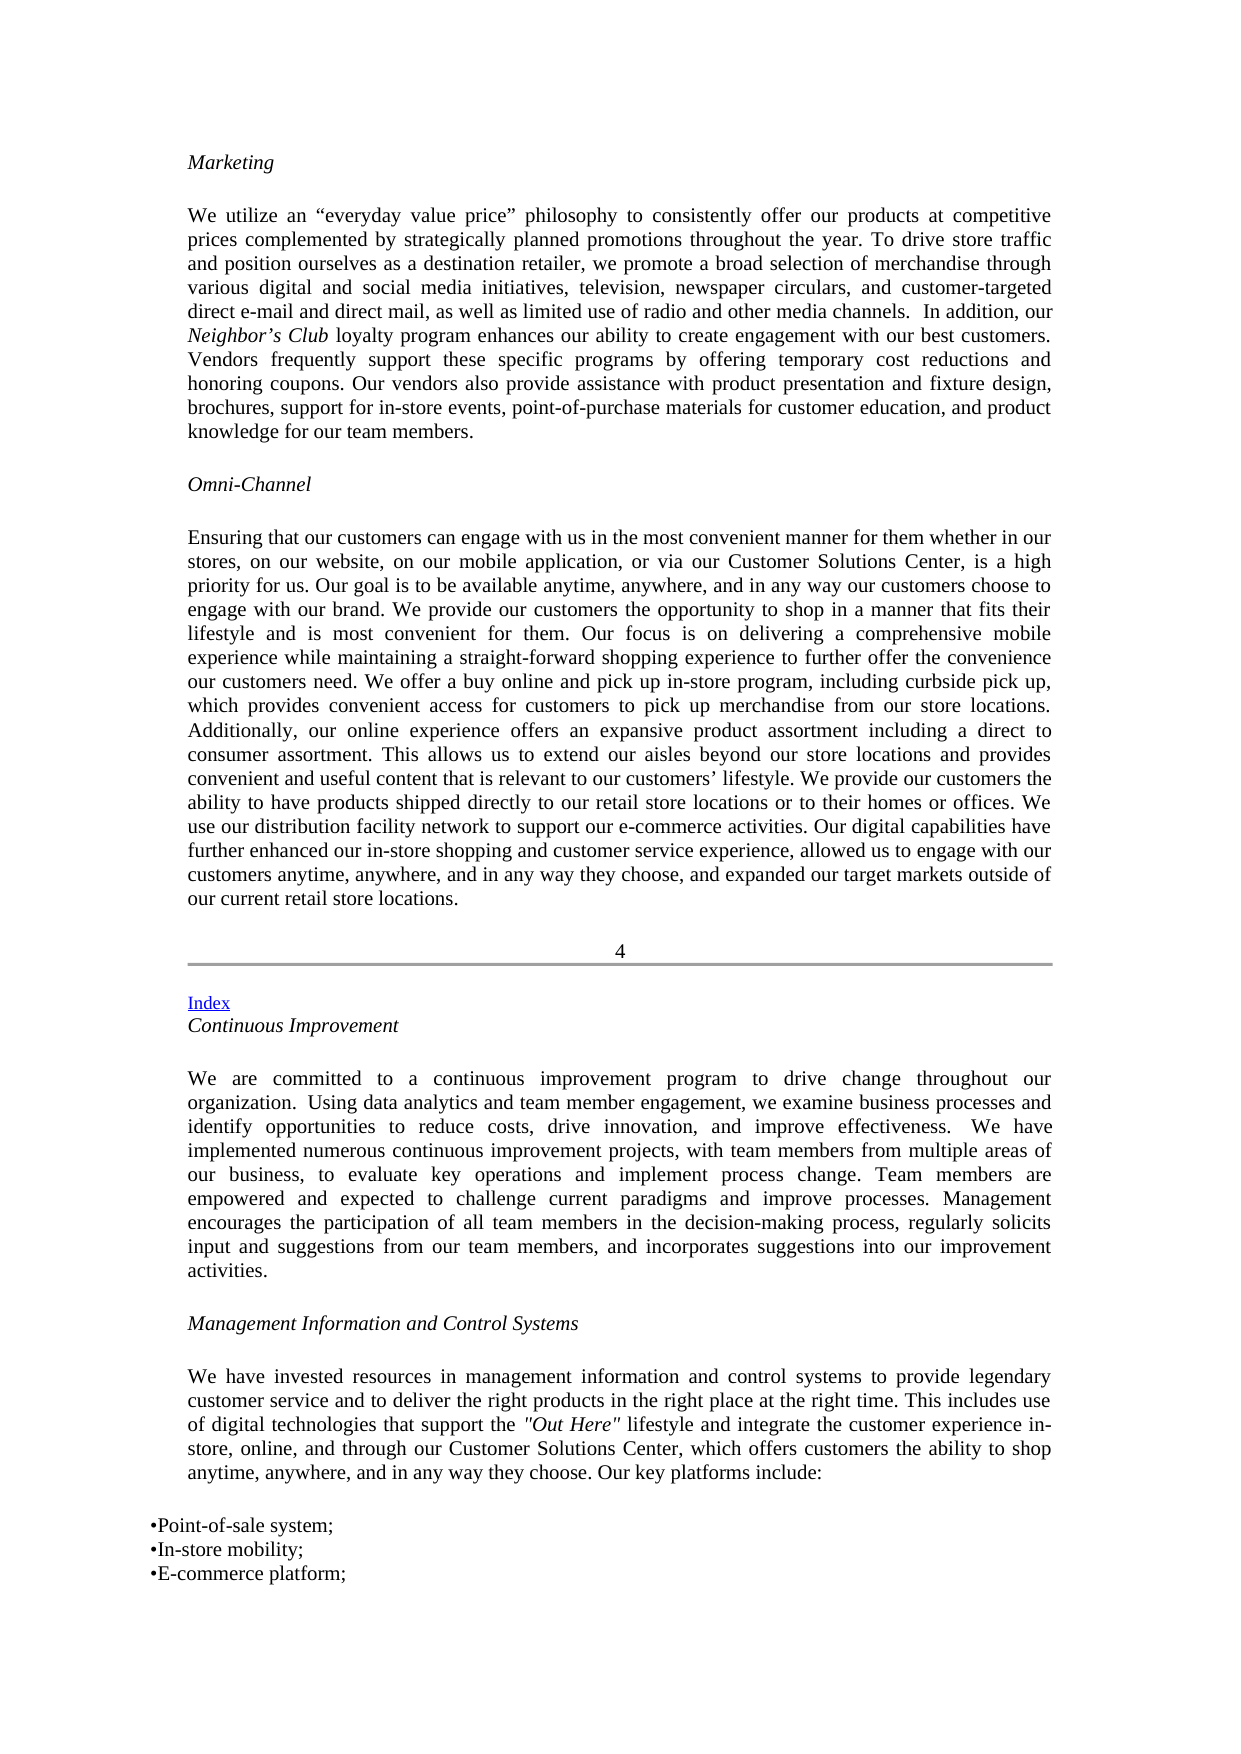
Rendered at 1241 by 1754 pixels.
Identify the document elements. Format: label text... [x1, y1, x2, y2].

text •E-commerce platform; [150, 1561, 1053, 1585]
text Ensuring that our customers can engage with us in the most convenient manner for them whether in our stores, on our website, on our mobile application, or via our Customer Solutions Center, is a high priority for us. Our goal is to be available anytime, anywhere, and in any way our customers choose to engage with our brand. We provide our customers the opportunity to shop in a manner that fits their lifestyle and is most convenient for them. Our focus is on delivering a comprehensive mobile experience while maintaining a straight-forward shopping experience to further offer the convenience our customers need. We offer a buy online and pick up in-store program, including curbside pick up, which provides convenient access for customers to pick up merchandise from our store locations. Additionally, our online experience offers an expansive product assortment including a direct to consumer assortment. This allows us to extend our aisles beyond our store locations and provides convenient and useful content that is relevant to our customers’ lifestyle. We provide our customers the ability to have products shipped directly to our retail store locations or to their homes or offices. We use our distribution facility network to support our e-commerce activities. Our digital capabilities have further enhanced our in-store shopping and customer service experience, allowed us to engage with our customers anytime, anywhere, and in any way they choose, and expanded our target markets outside of our current retail store locations. [187, 525, 1053, 910]
text Continuous Improvement [187, 1013, 1053, 1037]
text 4 [187, 939, 1053, 962]
text Marketing [187, 150, 1053, 174]
text We utilize an “everyday value price” philosophy to consistently offer our products at competitive prices complemented by strategically planned promotions throughout the year. To drive store traffic and position ourselves as a destination retailer, we promote a broad selection of merchandise through various digital and social media initiatives, television, newspaper circulars, and customer-targeted direct e-mail and direct mail, as well as limited use of radio and other media channels. In addition, our Neighbor’s Club loyalty program enhances our ability to create engagement with our best customers. Vendors frequently support these specific programs by offering temporary cost reductions and honoring coupons. Our vendors also provide assistance with product presentation and fixture design, brochures, support for in-store events, point-of-purchase materials for customer education, and product knowledge for our team members. [187, 203, 1053, 443]
text Management Information and Control Systems [187, 1311, 1053, 1335]
text Omni-Channel [187, 472, 1053, 496]
text •In-store mobility; [150, 1537, 1053, 1561]
text •Point-of-sale system; [150, 1513, 1053, 1537]
text We have invested resources in management information and control systems to provide legendary customer service and to deliver the right products in the right place at the right time. This includes use of digital technologies that support the "Out Here" lifestyle and integrate the customer experience in-store, online, and through our Customer Solutions Center, which offers customers the ability to shop anytime, anywhere, and in any way they choose. Our key platforms include: [187, 1364, 1053, 1484]
text Index [187, 992, 1053, 1013]
text We are committed to a continuous improvement program to drive change throughout our organization. Using data analytics and team member engagement, we examine business processes and identify opportunities to reduce costs, drive innovation, and improve effectiveness. We have implemented numerous continuous improvement projects, with team members from multiple areas of our business, to evaluate key operations and implement process change. Team members are empowered and expected to challenge current paradigms and improve processes. Management encourages the participation of all team members in the decision-making process, regularly solicits input and suggestions from our team members, and incorporates suggestions into our improvement activities. [187, 1066, 1053, 1282]
